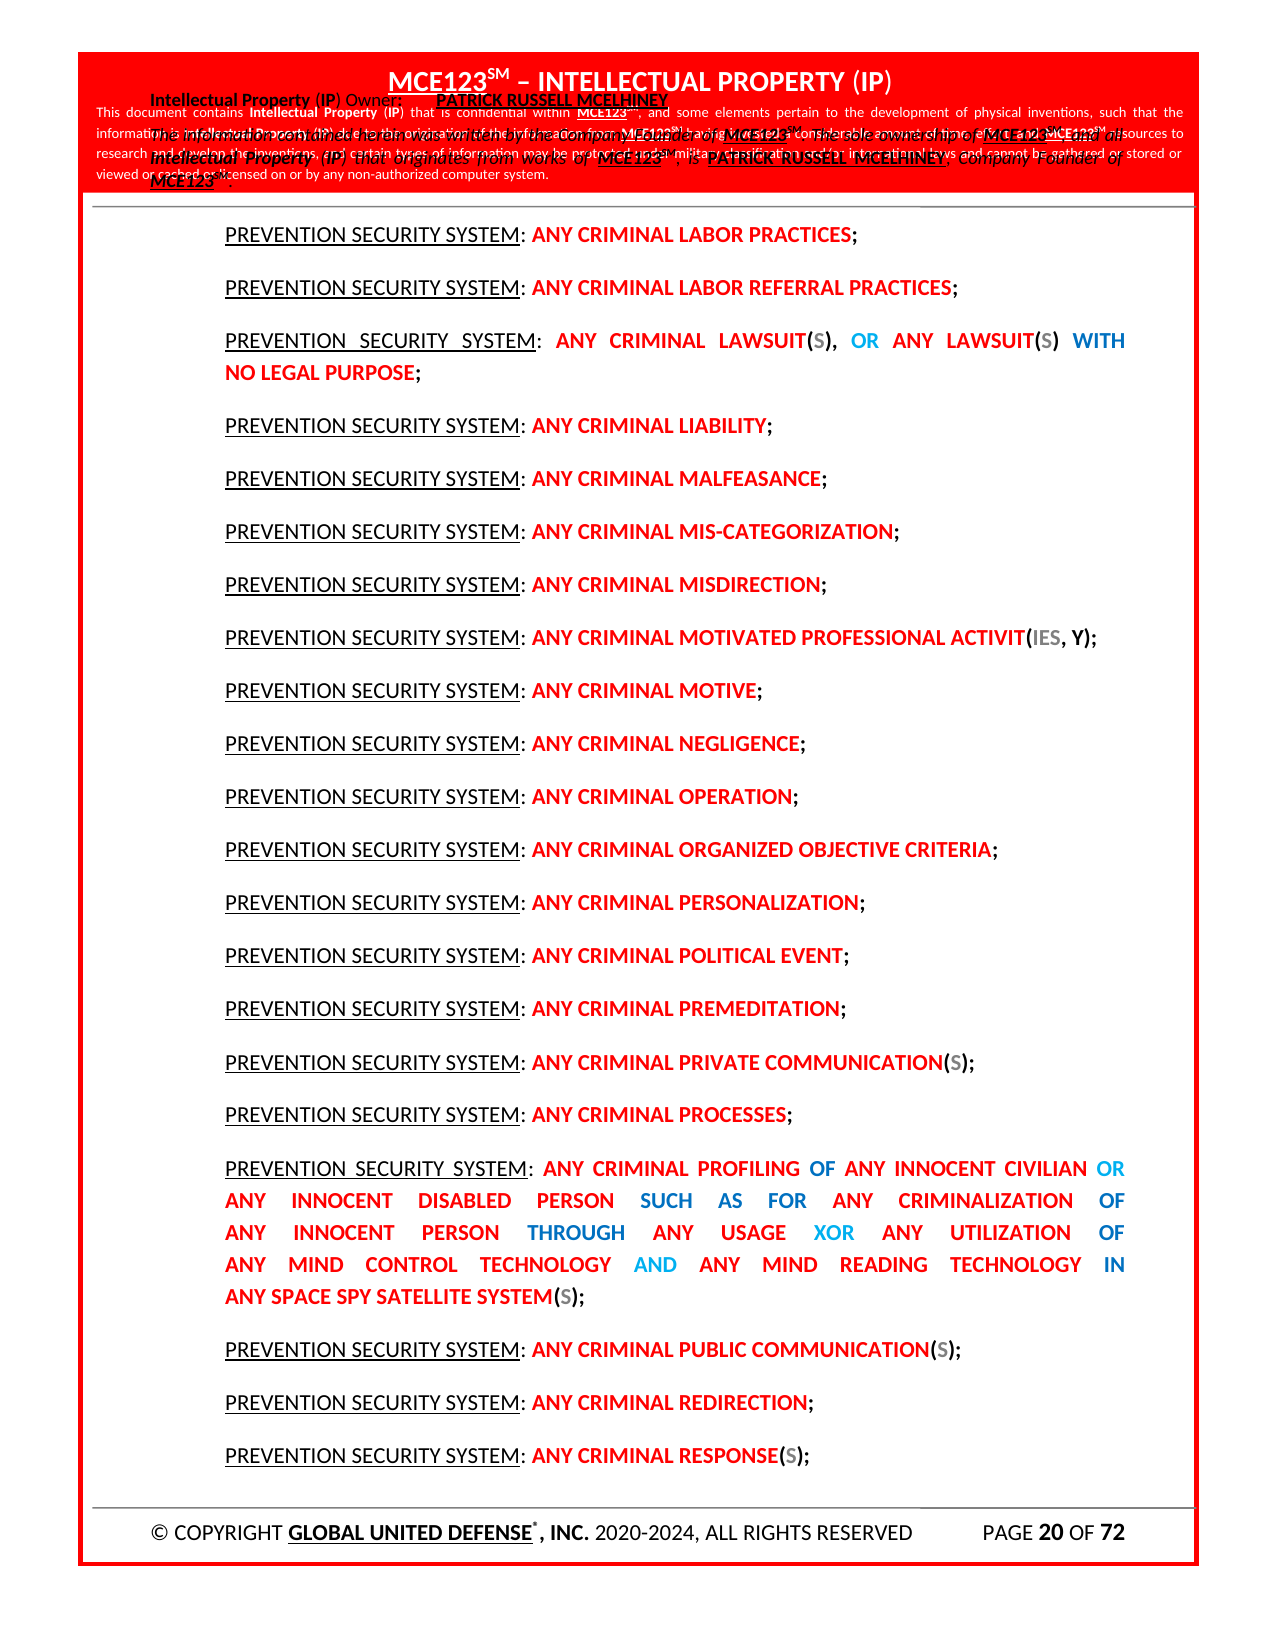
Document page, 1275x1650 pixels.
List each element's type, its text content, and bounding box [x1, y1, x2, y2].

text PREVENTION SECURITY SYSTEM: ANY CRIMINAL RESPONSE(S); [225, 1441, 1125, 1469]
text PREVENTION SECURITY SYSTEM: ANY CRIMINAL MIS-CATEGORIZATION; [225, 517, 1125, 545]
text PREVENTION SECURITY SYSTEM: ANY CRIMINAL POLITICAL EVENT; [225, 942, 1125, 969]
text PREVENTION SECURITY SYSTEM: ANY CRIMINAL OPERATION; [225, 782, 1125, 811]
text PREVENTION SECURITY SYSTEM: ANY CRIMINAL NEGLIGENCE; [225, 729, 1125, 757]
text PREVENTION SECURITY SYSTEM: ANY CRIMINAL LIABILITY; [225, 411, 1125, 439]
text PREVENTION SECURITY SYSTEM: ANY CRIMINAL LAWSUIT(S), OR ANY LAWSUIT(S) WITH NO LEGAL PURPOSE; [225, 326, 1125, 386]
text PREVENTION SECURITY SYSTEM: ANY CRIMINAL PERSONALIZATION; [225, 888, 1125, 917]
text PREVENTION SECURITY SYSTEM: ANY CRIMINAL PROFILING OF ANY INNOCENT CIVILIAN OR ANY INNOCENT DISABLED PERSON SUCH AS FOR ANY CRIMINALIZATION OF ANY INNOCENT PERSON THROUGH ANY USAGE XOR ANY UTILIZATION OF ANY MIND CONTROL TECHNOLOGY AND ANY MIND READING TECHNOLOGY IN ANY SPACE SPY SATELLITE SYSTEM(S); [225, 1154, 1125, 1310]
text PREVENTION SECURITY SYSTEM: ANY CRIMINAL MALFEASANCE; [225, 464, 1125, 492]
text PREVENTION SECURITY SYSTEM: ANY CRIMINAL LABOR PRACTICES; [225, 220, 1125, 248]
text PREVENTION SECURITY SYSTEM: ANY CRIMINAL LABOR REFERRAL PRACTICES; [225, 273, 1125, 301]
text PREVENTION SECURITY SYSTEM: ANY CRIMINAL PROCESSES; [225, 1101, 1125, 1129]
text PREVENTION SECURITY SYSTEM: ANY CRIMINAL REDIRECTION; [225, 1388, 1125, 1416]
text PREVENTION SECURITY SYSTEM: ANY CRIMINAL MISDIRECTION; [225, 570, 1125, 598]
text PREVENTION SECURITY SYSTEM: ANY CRIMINAL PREMEDITATION; [225, 994, 1125, 1023]
text PREVENTION SECURITY SYSTEM: ANY CRIMINAL PUBLIC COMMUNICATION(S); [225, 1335, 1125, 1363]
text PREVENTION SECURITY SYSTEM: ANY CRIMINAL MOTIVATED PROFESSIONAL ACTIVIT(IES, Y); [225, 623, 1125, 651]
text PREVENTION SECURITY SYSTEM: ANY CRIMINAL MOTIVE; [225, 676, 1125, 704]
text PREVENTION SECURITY SYSTEM: ANY CRIMINAL ORGANIZED OBJECTIVE CRITERIA; [225, 836, 1125, 863]
text PREVENTION SECURITY SYSTEM: ANY CRIMINAL PRIVATE COMMUNICATION(S); [225, 1048, 1125, 1076]
